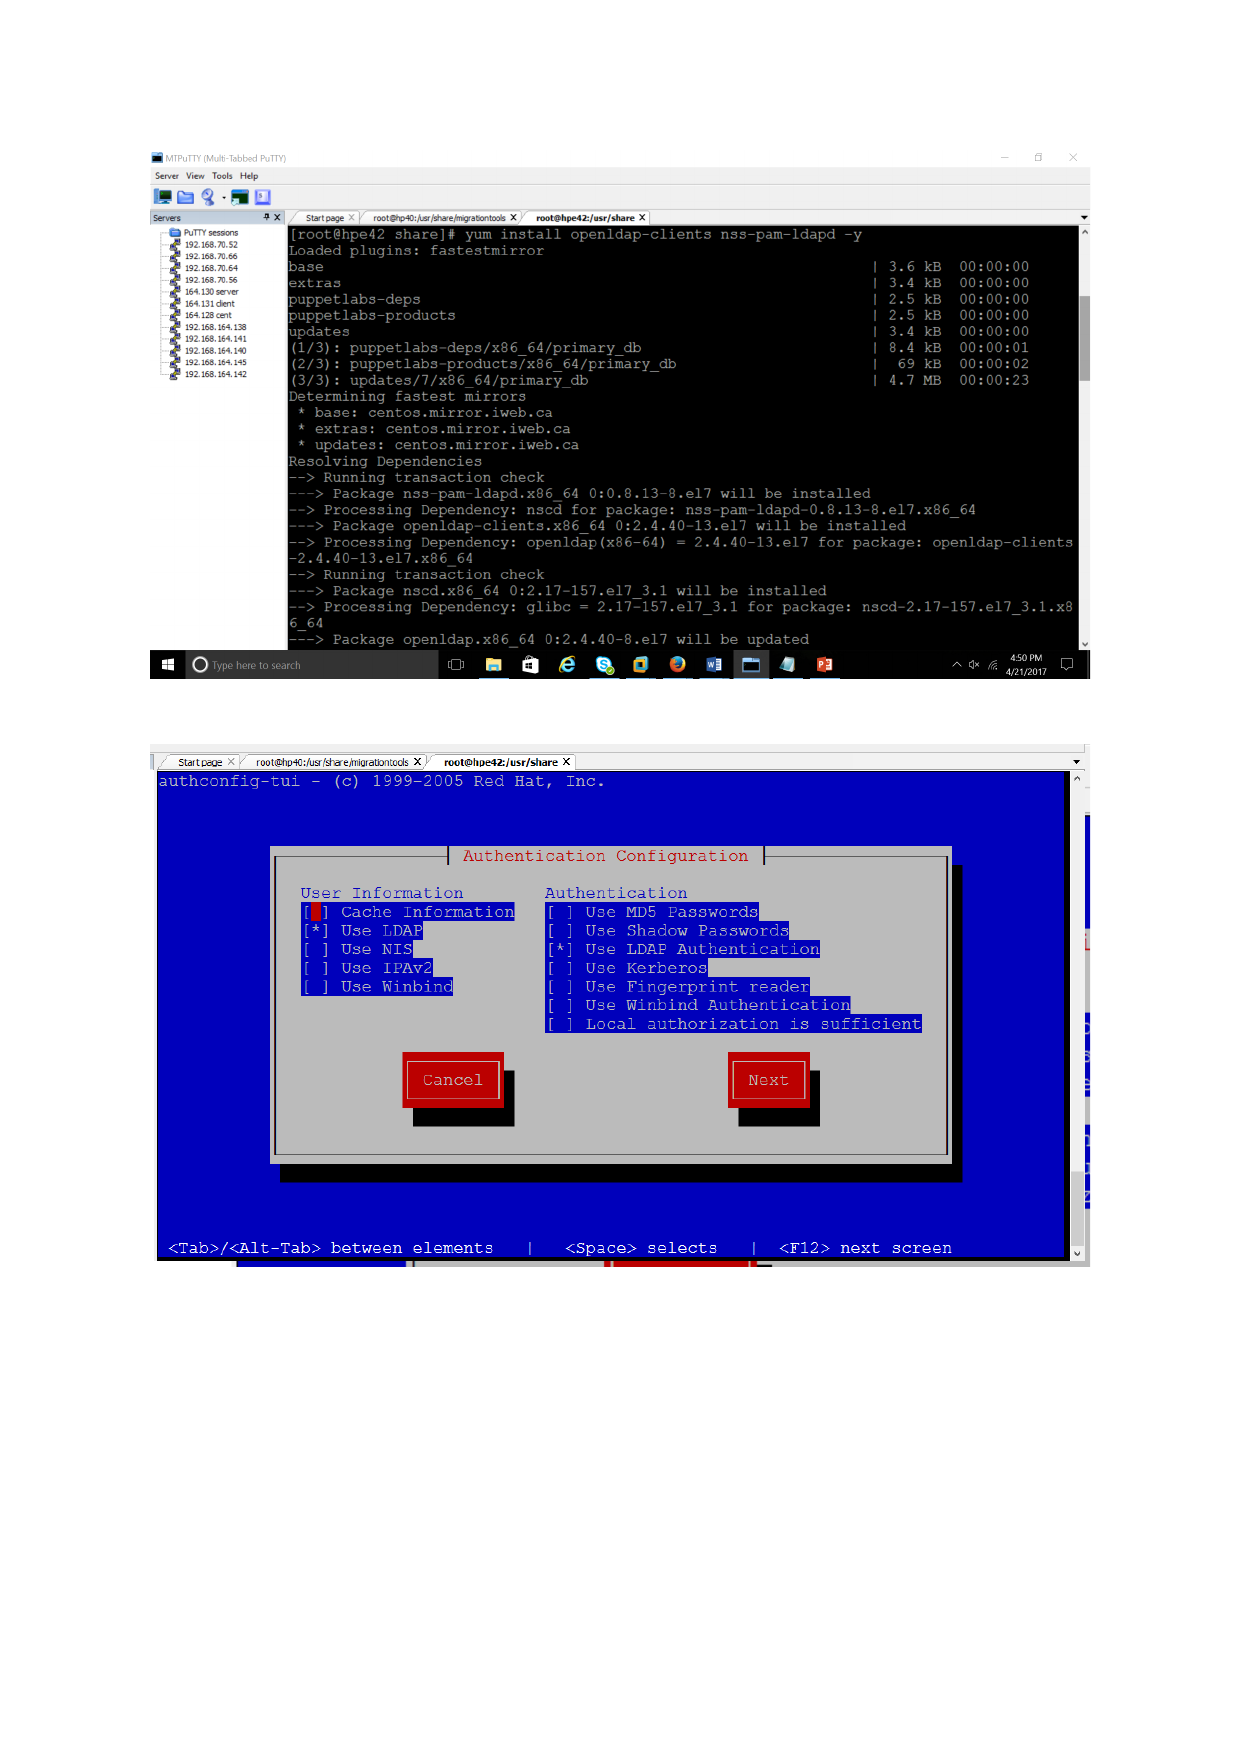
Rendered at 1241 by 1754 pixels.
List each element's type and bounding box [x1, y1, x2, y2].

picture [150, 744, 1091, 1267]
picture [150, 150, 1091, 679]
